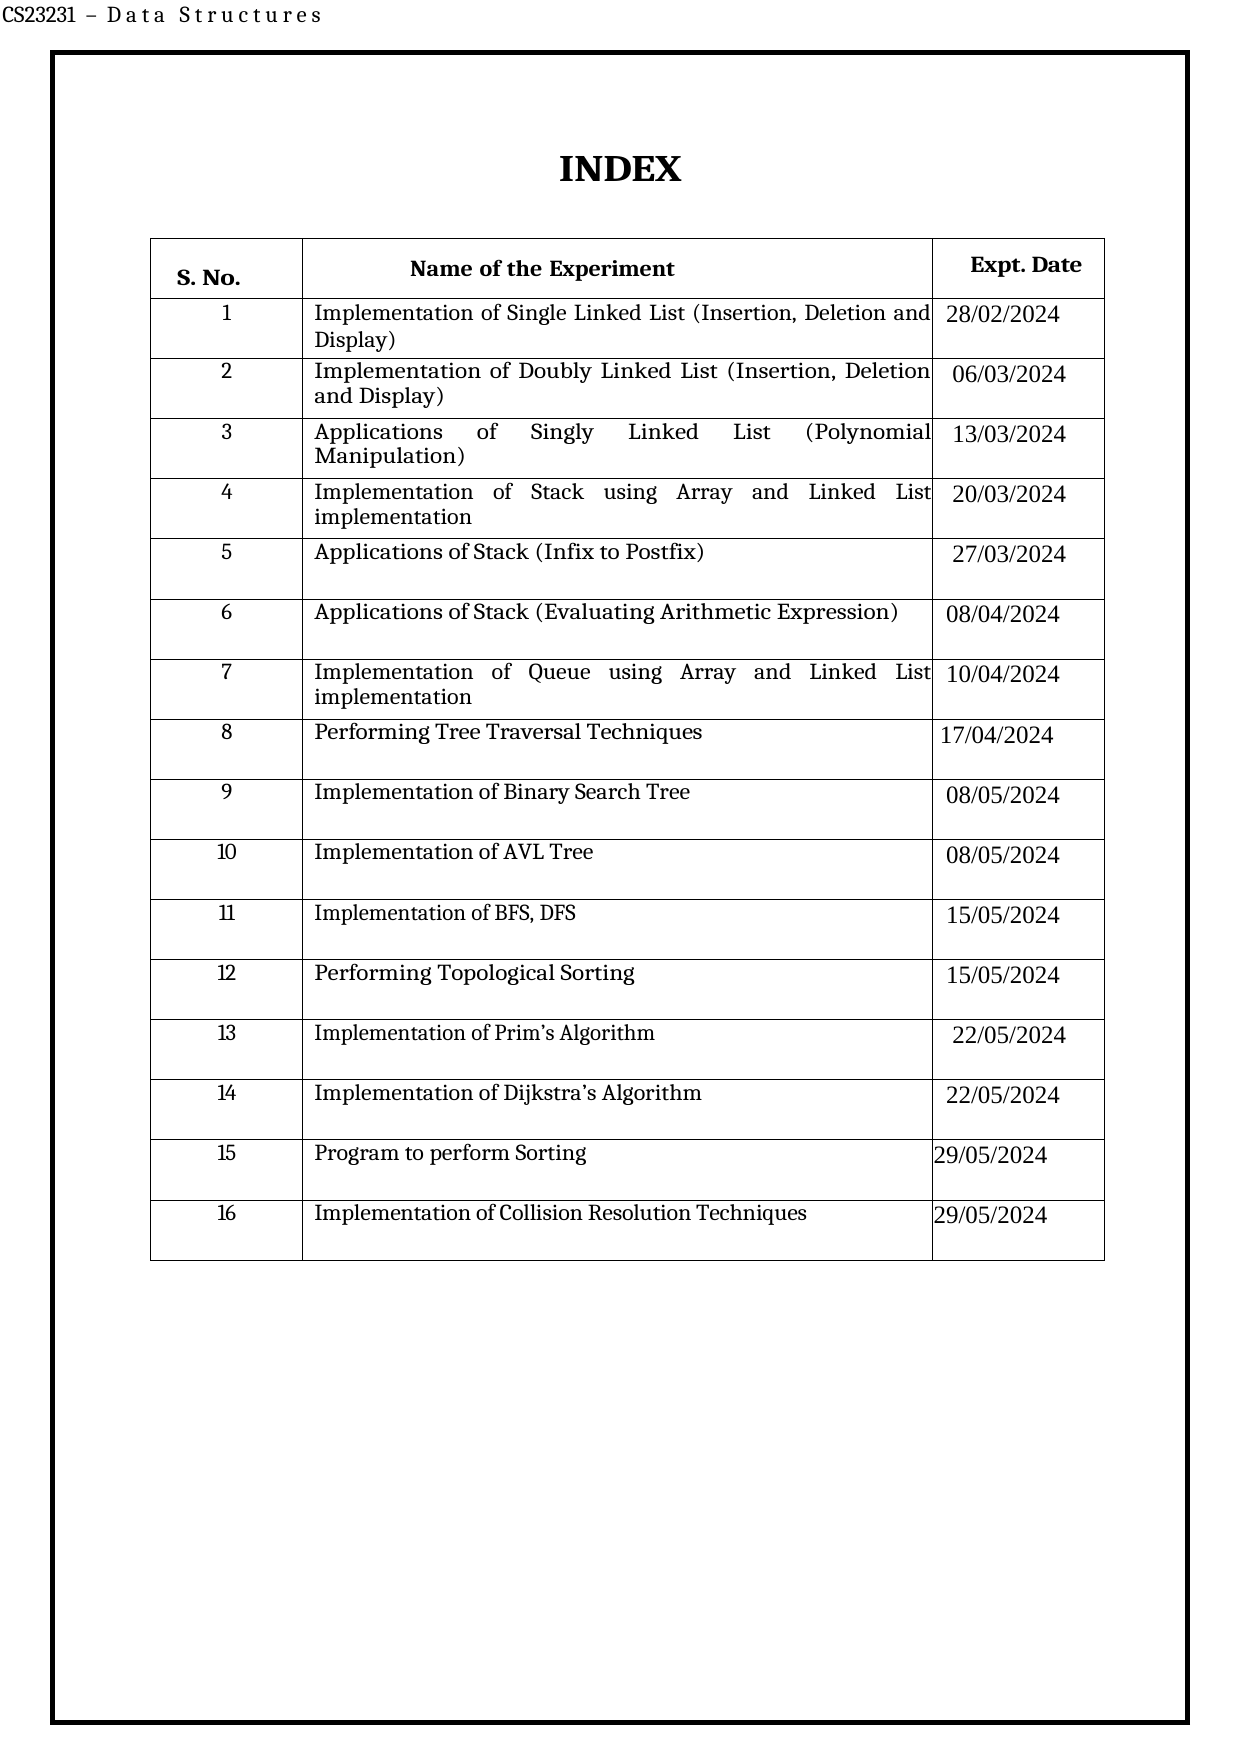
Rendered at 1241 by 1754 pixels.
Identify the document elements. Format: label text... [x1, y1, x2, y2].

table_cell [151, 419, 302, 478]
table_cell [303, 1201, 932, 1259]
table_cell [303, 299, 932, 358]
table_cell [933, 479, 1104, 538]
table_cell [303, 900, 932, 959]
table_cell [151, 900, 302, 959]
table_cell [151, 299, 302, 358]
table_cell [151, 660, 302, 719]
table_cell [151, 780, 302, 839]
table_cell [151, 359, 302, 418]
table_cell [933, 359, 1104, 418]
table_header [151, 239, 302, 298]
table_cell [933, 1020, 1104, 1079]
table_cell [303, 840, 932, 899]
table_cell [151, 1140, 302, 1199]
text INDEX [137, 148, 1103, 191]
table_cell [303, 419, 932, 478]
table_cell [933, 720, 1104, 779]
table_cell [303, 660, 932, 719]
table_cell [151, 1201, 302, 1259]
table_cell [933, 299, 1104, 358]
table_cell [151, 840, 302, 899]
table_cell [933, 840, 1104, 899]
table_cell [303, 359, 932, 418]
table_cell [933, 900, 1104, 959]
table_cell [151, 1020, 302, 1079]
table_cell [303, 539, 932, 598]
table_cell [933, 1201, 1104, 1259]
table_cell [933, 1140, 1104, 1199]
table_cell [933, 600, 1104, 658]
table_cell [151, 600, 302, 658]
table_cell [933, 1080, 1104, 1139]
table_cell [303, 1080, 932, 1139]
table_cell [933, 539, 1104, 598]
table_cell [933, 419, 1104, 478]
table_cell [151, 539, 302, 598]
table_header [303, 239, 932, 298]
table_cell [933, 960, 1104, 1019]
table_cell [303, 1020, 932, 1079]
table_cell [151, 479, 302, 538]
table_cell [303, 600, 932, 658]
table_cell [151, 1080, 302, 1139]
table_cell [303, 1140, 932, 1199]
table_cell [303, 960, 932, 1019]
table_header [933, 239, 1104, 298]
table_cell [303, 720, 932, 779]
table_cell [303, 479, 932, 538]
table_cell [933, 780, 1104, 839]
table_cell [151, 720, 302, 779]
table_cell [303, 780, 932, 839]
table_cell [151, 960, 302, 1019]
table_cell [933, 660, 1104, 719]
